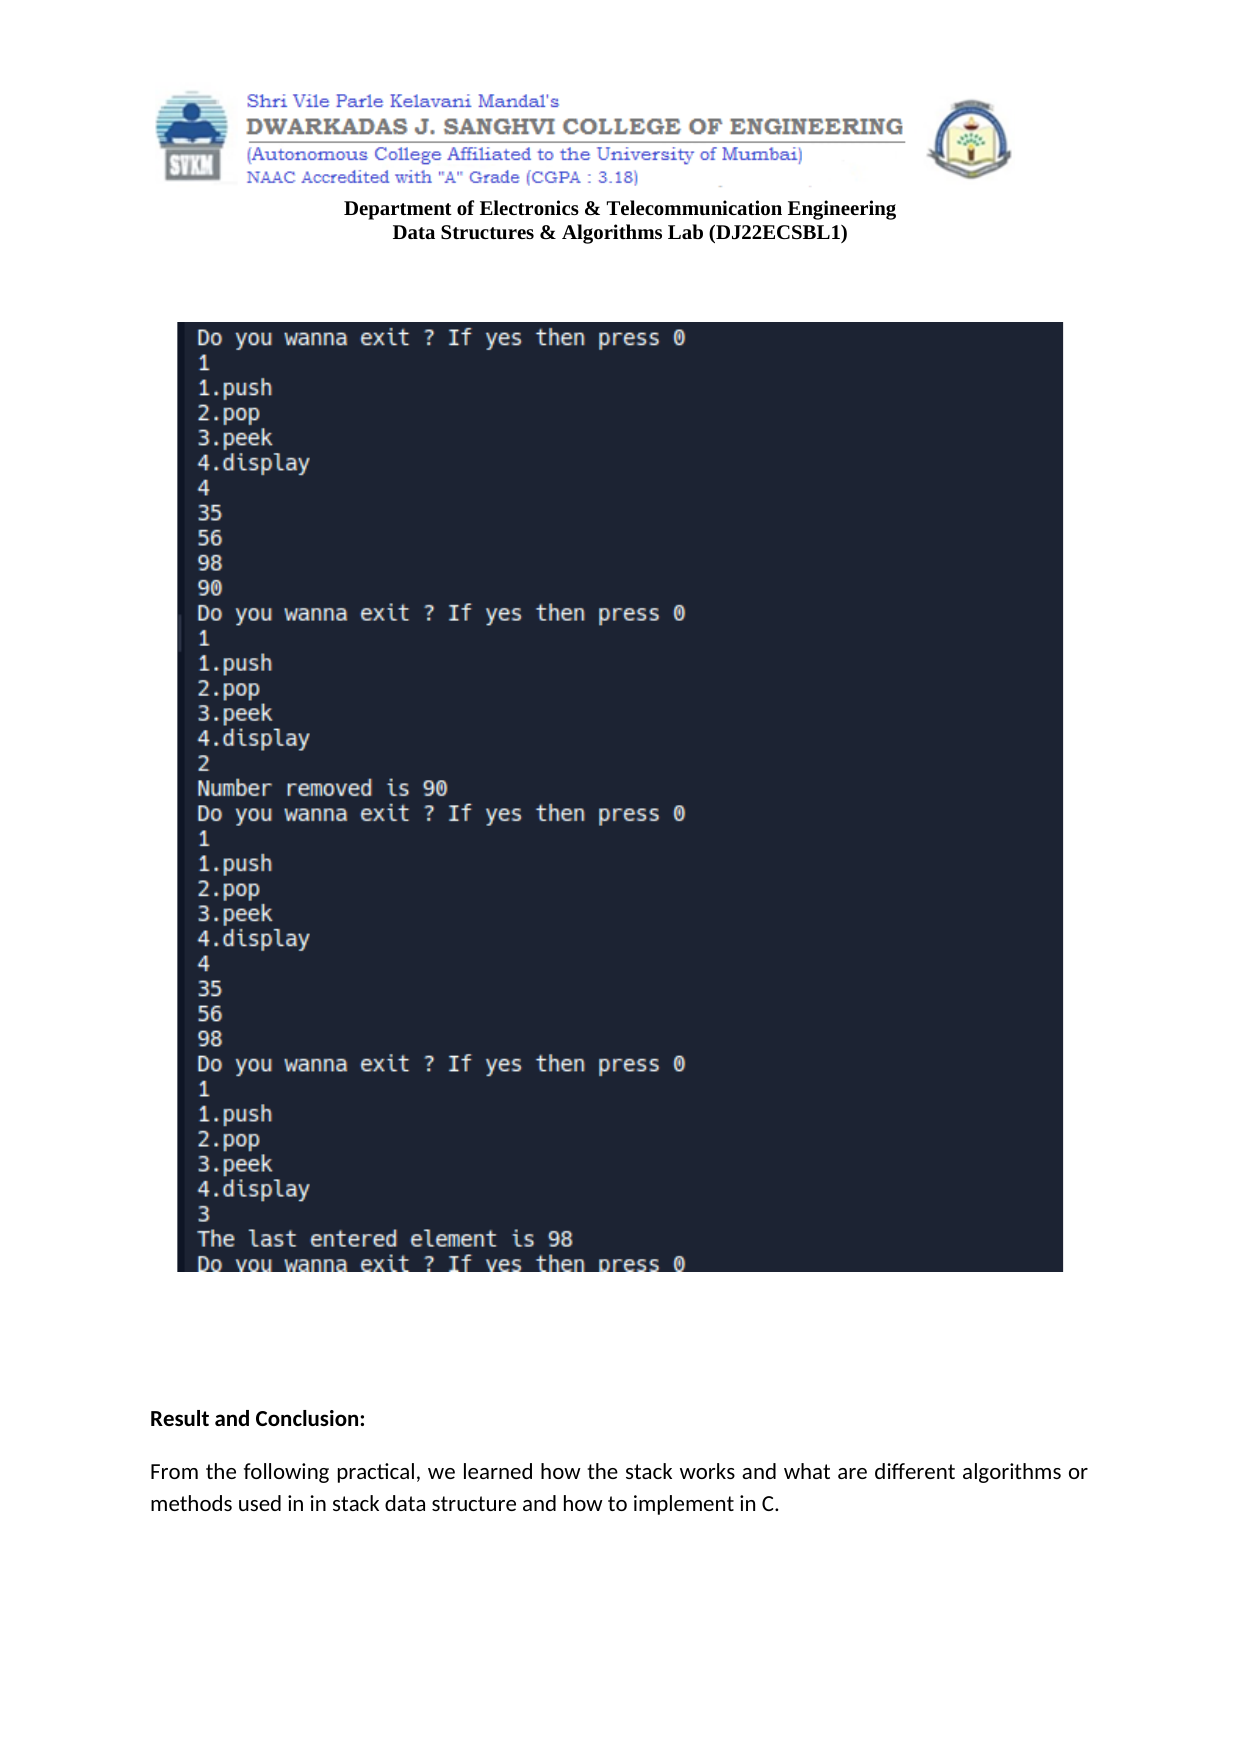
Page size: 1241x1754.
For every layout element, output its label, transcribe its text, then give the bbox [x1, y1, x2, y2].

picture [150, 73, 1016, 196]
text Result and Conclusion: [150, 1404, 1090, 1432]
picture [177, 322, 1064, 1272]
text From the following practical, we learned how the stack works and what are different algorithms or methods used in in stack data structure and how to implement in C. [150, 1457, 1090, 1517]
